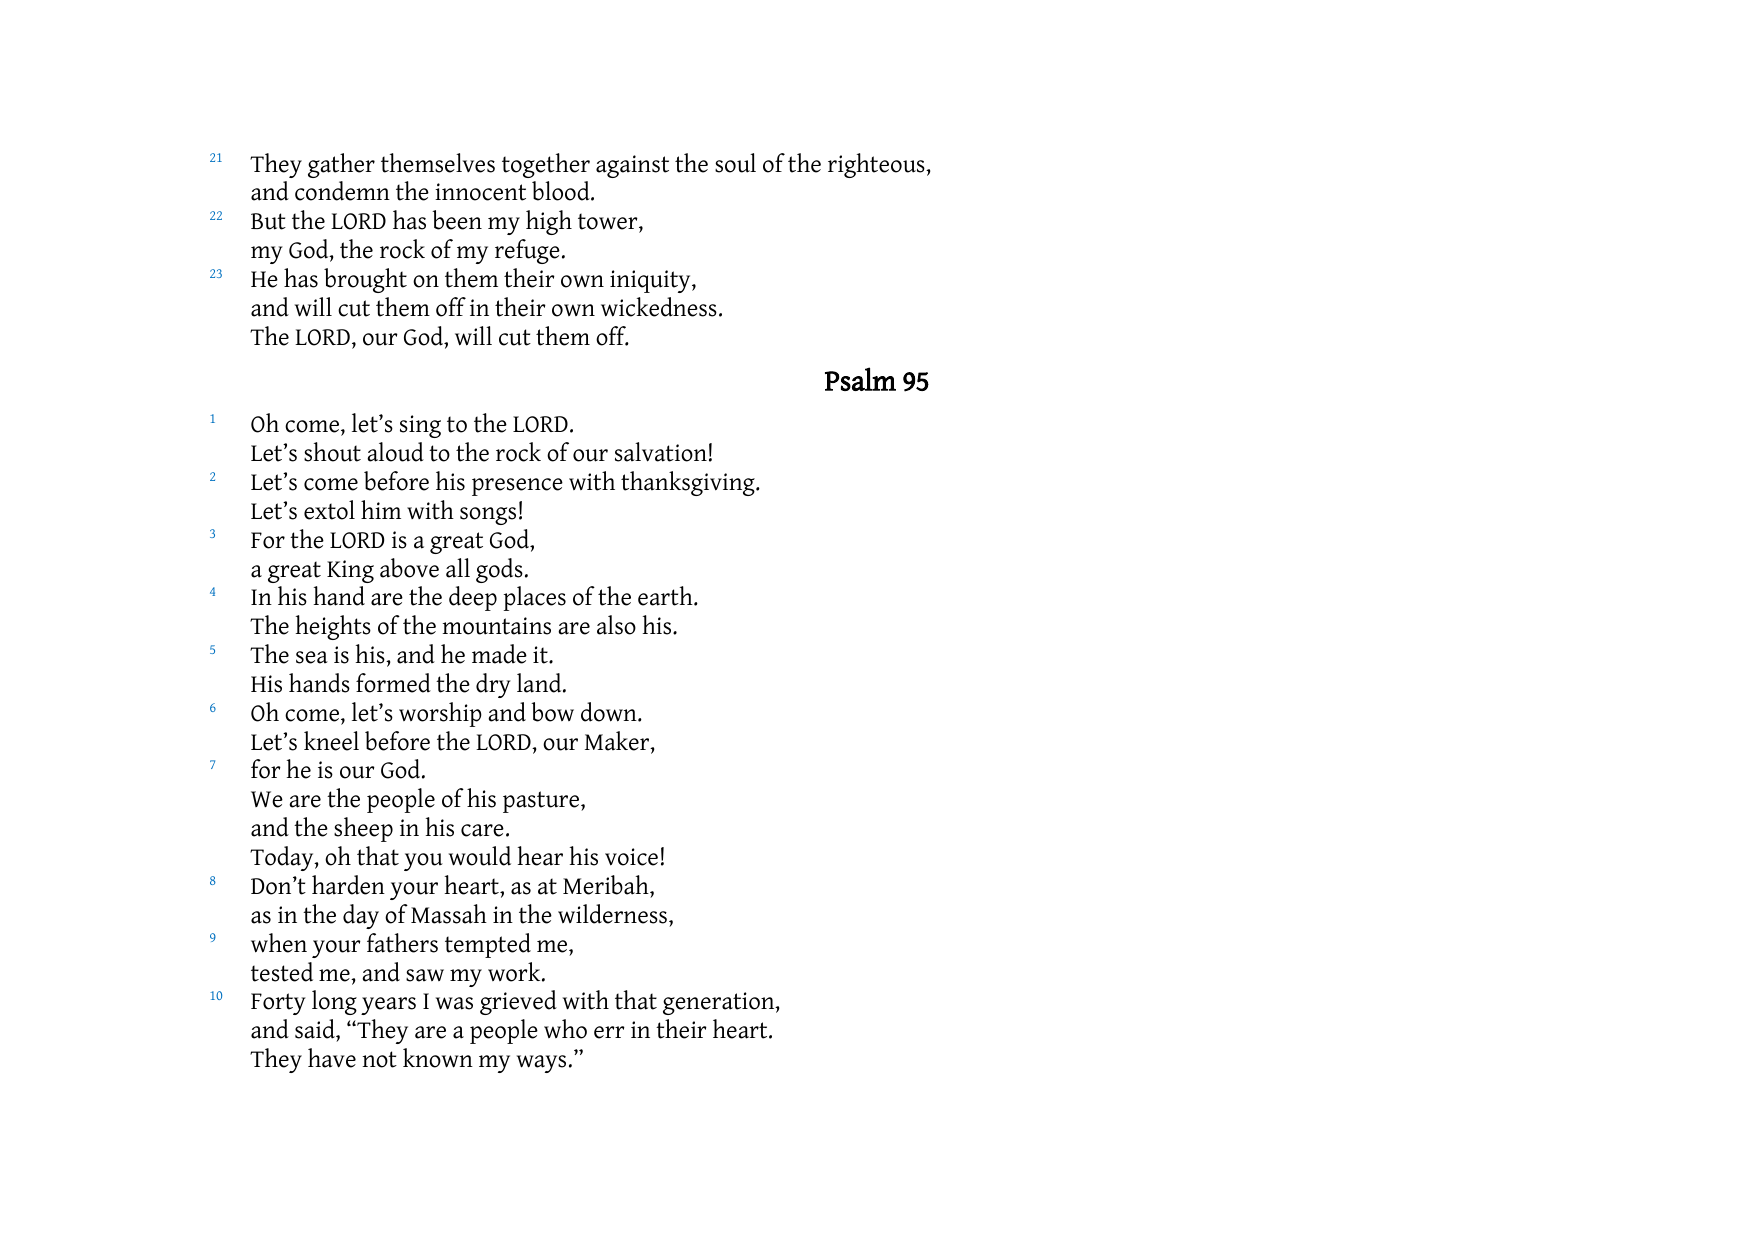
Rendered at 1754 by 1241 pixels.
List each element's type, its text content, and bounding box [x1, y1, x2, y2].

text Psalm 95 [150, 364, 1604, 398]
text 8 Don’t harden your heart, as at Meribah, as in the day of Massah in the wilderness, [209, 872, 1545, 930]
text 10 Forty long years I was grieved with that generation, and said, “They are a people who err in their heart. They have not known my ways.” [209, 988, 1545, 1074]
text 5 The sea is his, and he made it. His hands formed the dry land. [209, 642, 1545, 699]
text 23 He has brought on them their own iniquity, and will cut them off in their own wickedness. The LORD, our God, will cut them off. [209, 265, 1545, 352]
text 3 For the LORD is a great God, a great King above all gods. [209, 526, 1545, 584]
text 22 But the LORD has been my high tower, my God, the rock of my refuge. [209, 208, 1545, 265]
text 1 Oh come, let’s sing to the LORD. Let’s shout aloud to the rock of our salvation! [209, 411, 1545, 468]
text 9 when your fathers tempted me, tested me, and saw my work. [209, 930, 1545, 988]
text 21 They gather themselves together against the soul of the righteous, and condemn the innocent blood. [209, 150, 1545, 208]
text 2 Let’s come before his presence with thanksgiving. Let’s extol him with songs! [209, 468, 1545, 526]
text 4 In his hand are the deep places of the earth. The heights of the mountains are also his. [209, 584, 1545, 642]
text 7 for he is our God. We are the people of his pasture, and the sheep in his care. Today, oh that you would hear his voice! [209, 757, 1545, 872]
text 6 Oh come, let’s worship and bow down. Let’s kneel before the LORD, our Maker, [209, 699, 1545, 757]
